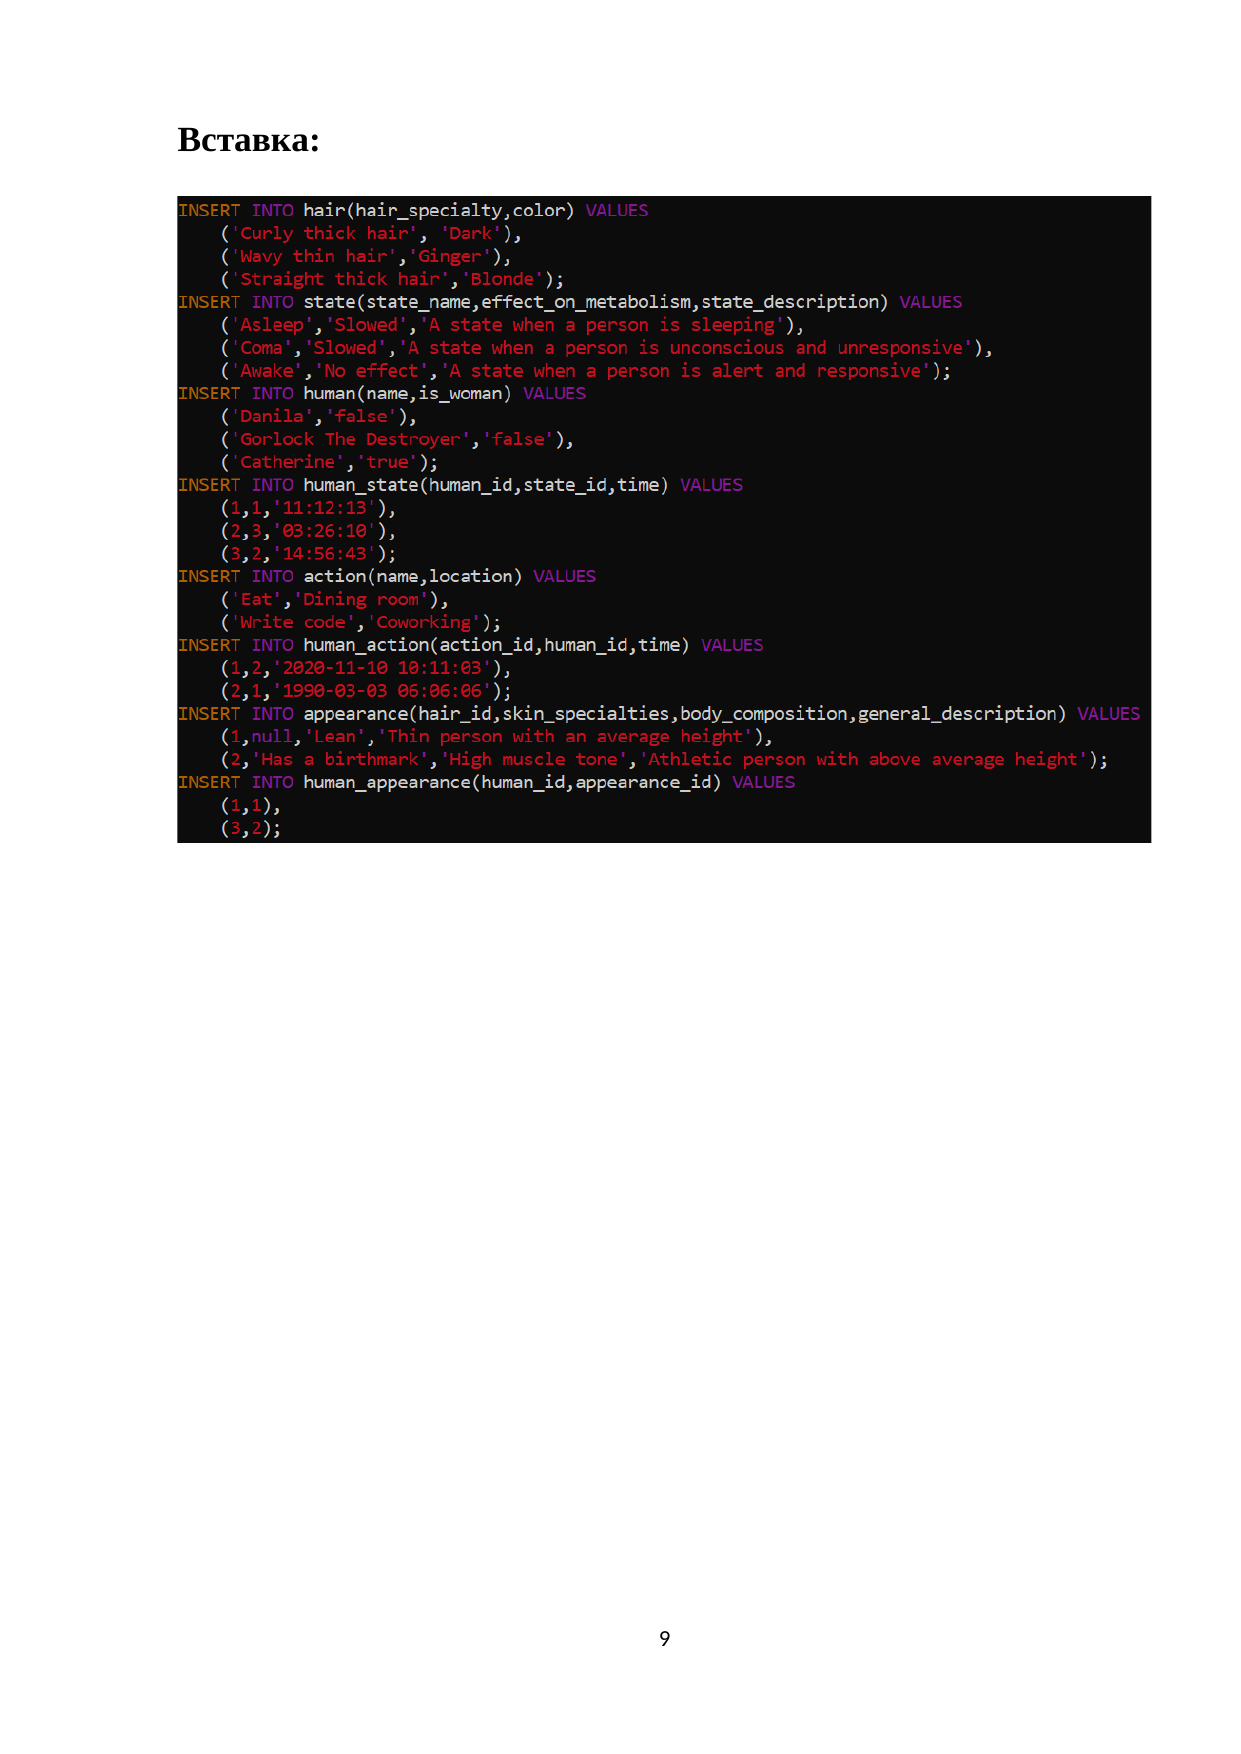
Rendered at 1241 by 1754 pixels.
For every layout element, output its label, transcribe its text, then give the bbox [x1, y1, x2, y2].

picture [177, 196, 1152, 843]
text Вставка: [177, 118, 1152, 159]
